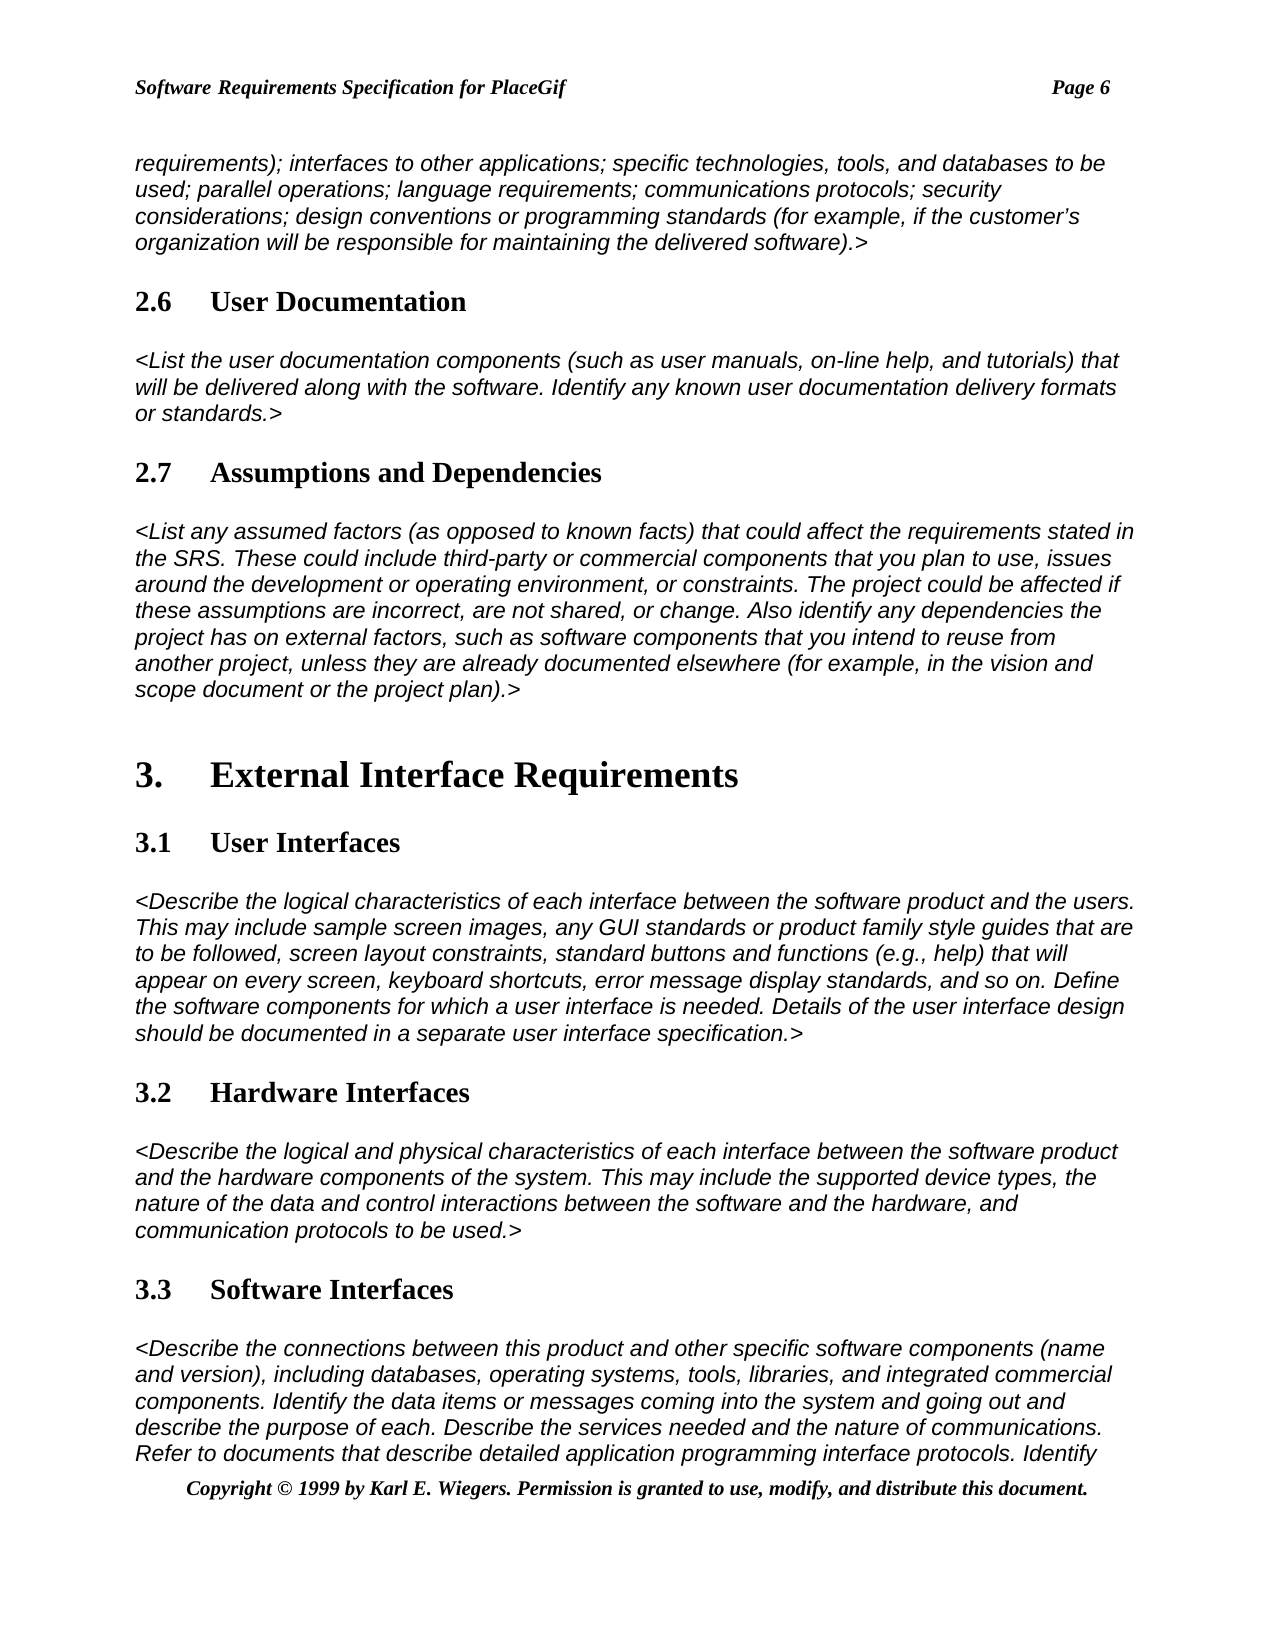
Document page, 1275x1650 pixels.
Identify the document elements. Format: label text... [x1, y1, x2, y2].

subtitle Hardware Interfaces [135, 1075, 1140, 1108]
text <List any assumed factors (as opposed to known facts) that could affect the requirements stated in the SRS. These could include third-party or commercial components that you plan to use, issues around the development or operating environment, or constraints. The project could be affected if these assumptions are incorrect, are not shared, or change. Also identify any dependencies the project has on external factors, such as software components that you intend to reuse from another project, unless they are already documented elsewhere (for example, in the vision and scope document or the project plan).> [135, 518, 1140, 703]
subtitle User Interfaces [135, 825, 1140, 858]
text <List the user documentation components (such as user manuals, on-line help, and tutorials) that will be delivered along with the software. Identify any known user documentation delivery formats or standards.> [135, 347, 1140, 426]
subtitle User Documentation [135, 284, 1140, 318]
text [135, 150, 1140, 255]
text <Describe the logical and physical characteristics of each interface between the software product and the hardware components of the system. This may include the supported device types, the nature of the data and control interactions between the software and the hardware, and communication protocols to be used.> [135, 1138, 1140, 1243]
subtitle Software Interfaces [135, 1272, 1140, 1306]
subtitle External Interface Requirements [135, 753, 1140, 796]
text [135, 1335, 1140, 1467]
subtitle Assumptions and Dependencies [135, 456, 1140, 489]
text <Describe the logical characteristics of each interface between the software product and the users. This may include sample screen images, any GUI standards or product family style guides that are to be followed, screen layout constraints, standard buttons and functions (e.g., help) that will appear on every screen, keyboard shortcuts, error message display standards, and so on. Define the software components for which a user interface is needed. Details of the user interface design should be documented in a separate user interface specification.> [135, 888, 1140, 1046]
